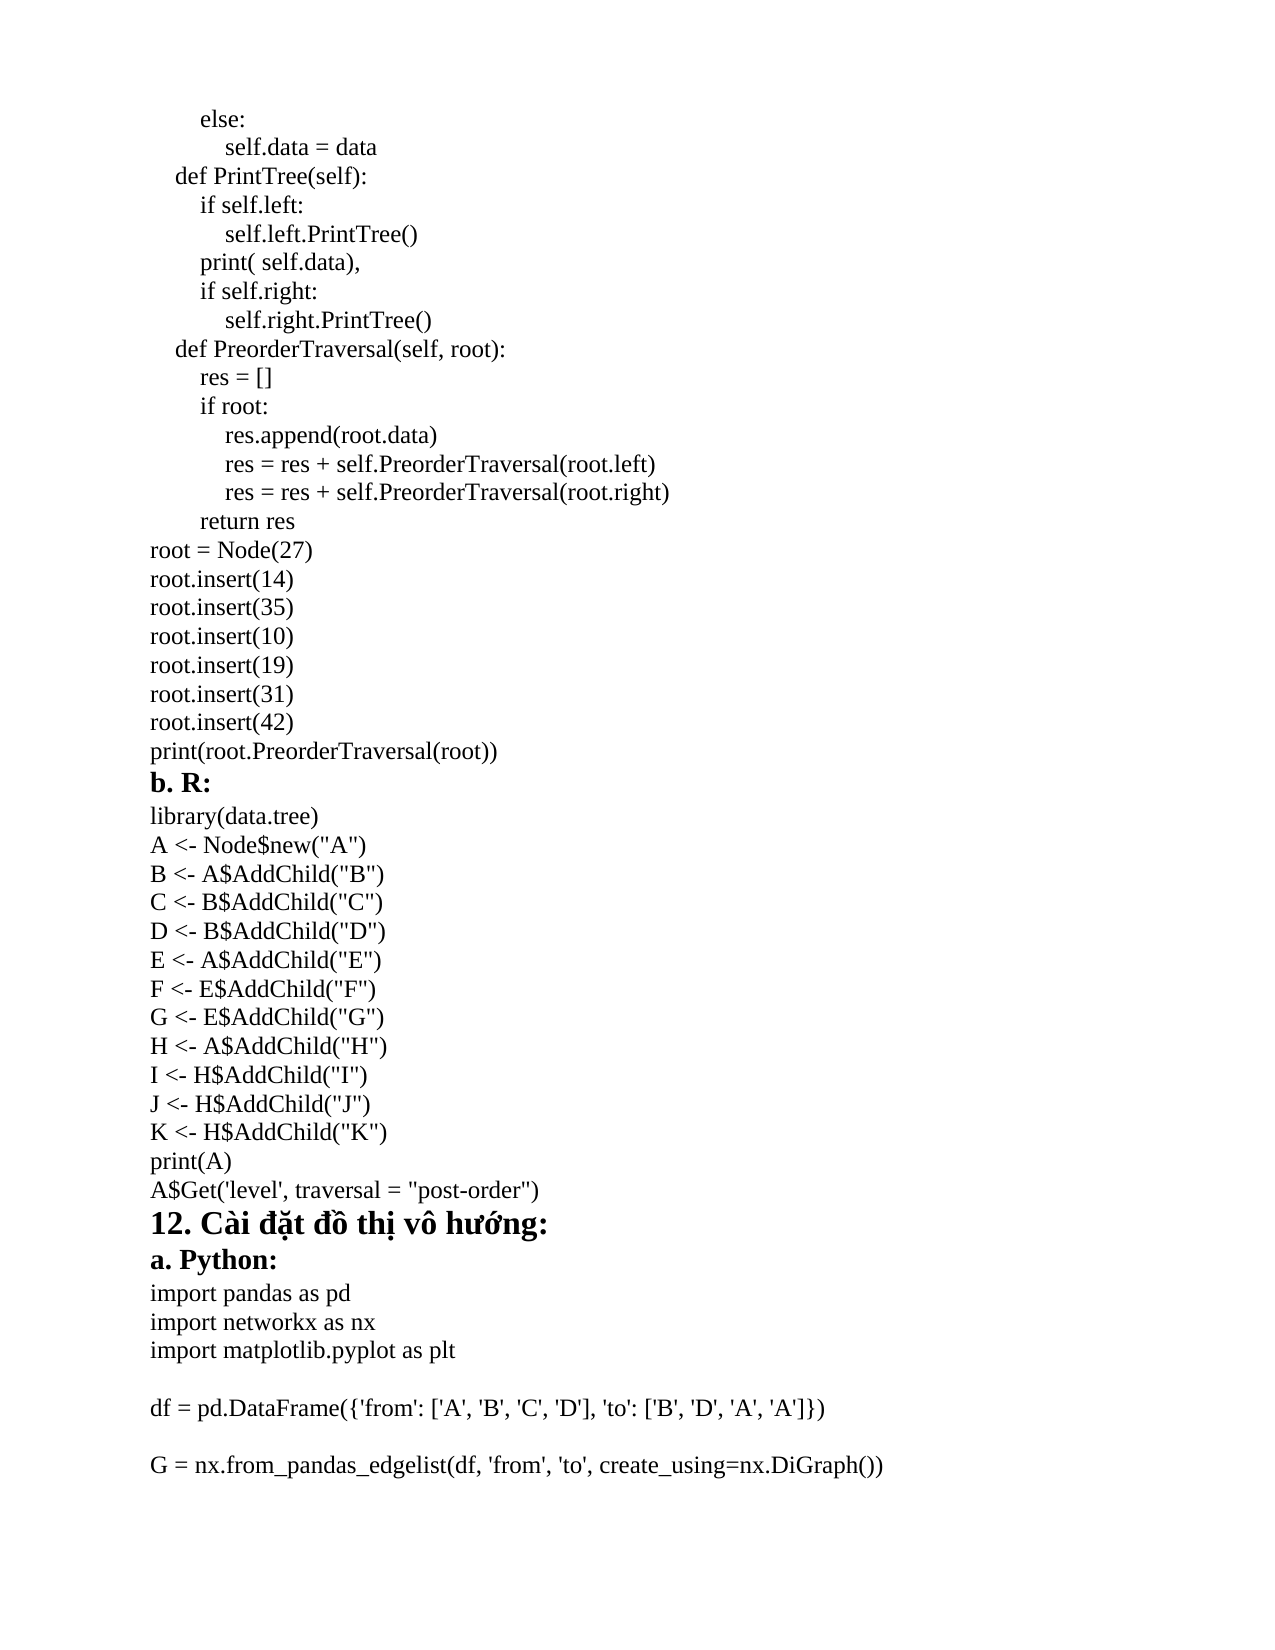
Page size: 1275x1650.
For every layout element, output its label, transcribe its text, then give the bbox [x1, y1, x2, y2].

text if self.right: [150, 276, 1125, 305]
text F <- E$AddChild("F") [150, 974, 1125, 1002]
text root = Node(27) [150, 535, 1125, 564]
text import pandas as pd [150, 1278, 1125, 1307]
text res.append(root.data) [150, 420, 1125, 449]
text df = pd.DataFrame({'from': ['A', 'B', 'C', 'D'], 'to': ['B', 'D', 'A', 'A']}) [150, 1393, 1125, 1422]
text def PreorderTraversal(self, root): [150, 334, 1125, 362]
text E <- A$AddChild("E") [150, 945, 1125, 974]
text root.insert(19) [150, 650, 1125, 679]
text print(root.PreorderTraversal(root)) [150, 736, 1125, 765]
text res = res + self.PreorderTraversal(root.left) [150, 449, 1125, 477]
text C <- B$AddChild("C") [150, 887, 1125, 916]
text G <- E$AddChild("G") [150, 1002, 1125, 1031]
text root.insert(35) [150, 592, 1125, 621]
text self.right.PrintTree() [150, 305, 1125, 334]
text G = nx.from_pandas_edgelist(df, 'from', 'to', create_using=nx.DiGraph()) [150, 1451, 1125, 1479]
text A <- Node$new("A") [150, 830, 1125, 859]
text K <- H$AddChild("K") [150, 1117, 1125, 1146]
text J <- H$AddChild("J") [150, 1089, 1125, 1117]
text library(data.tree) [150, 801, 1125, 830]
text root.insert(10) [150, 621, 1125, 650]
text res = res + self.PreorderTraversal(root.right) [150, 477, 1125, 506]
text D <- B$AddChild("D") [150, 916, 1125, 945]
text else: [150, 104, 1125, 132]
text B <- A$AddChild("B") [150, 859, 1125, 887]
text print( self.data), [150, 247, 1125, 276]
text root.insert(31) [150, 679, 1125, 707]
text import networkx as nx [150, 1307, 1125, 1336]
text A$Get('level', traversal = "post-order") [150, 1175, 1125, 1204]
text H <- A$AddChild("H") [150, 1031, 1125, 1060]
text self.data = data [150, 132, 1125, 161]
text self.left.PrintTree() [150, 219, 1125, 247]
subtitle 12. Cài đặt đồ thị vô hướng: [150, 1204, 1125, 1242]
text def PrintTree(self): [150, 161, 1125, 190]
text import matplotlib.pyplot as plt [150, 1336, 1125, 1364]
subtitle a. Python: [150, 1242, 1125, 1276]
text return res [150, 506, 1125, 535]
text I <- H$AddChild("I") [150, 1060, 1125, 1089]
text root.insert(42) [150, 707, 1125, 736]
text if root: [150, 391, 1125, 420]
text print(A) [150, 1146, 1125, 1175]
text root.insert(14) [150, 564, 1125, 592]
subtitle b. R: [150, 765, 1125, 798]
text res = [] [150, 362, 1125, 391]
text if self.left: [150, 190, 1125, 219]
